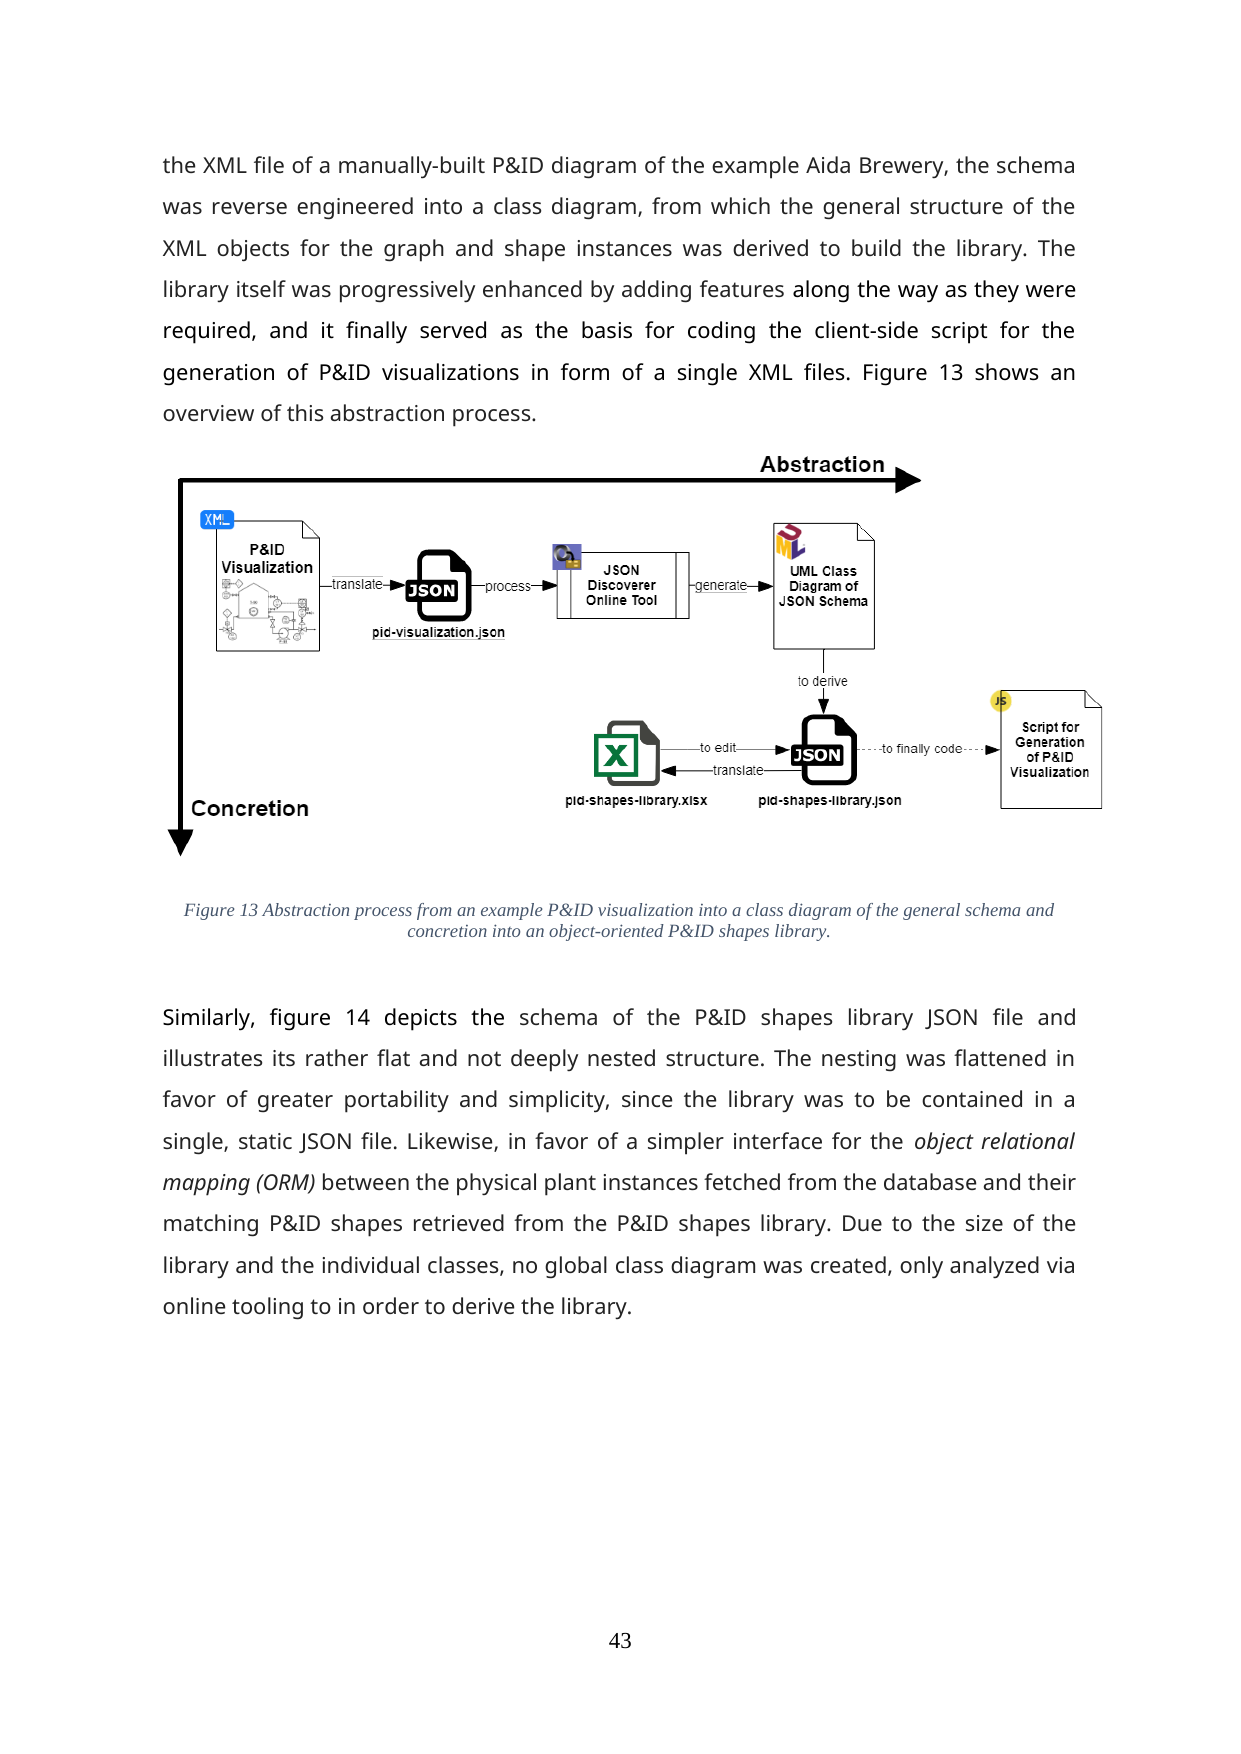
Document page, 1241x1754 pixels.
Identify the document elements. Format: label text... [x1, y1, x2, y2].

text Figure 13 Abstraction process from an example P&ID visualization into a class diagram of the general schema and concretion into an object-oriented P&ID shapes library. [150, 899, 1090, 942]
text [162, 163, 1077, 202]
text Similarly, figure 14 depicts the schema of the P&ID shapes library JSON file and illustrates its rather flat and not deeply nested structure. The nesting was flattened in favor of greater portability and simplicity, since the library was to be contained in a single, static JSON file. Likewise, in favor of a simpler interface for the object relational mapping (ORM) between the physical plant instances fetched from the database and their matching P&ID shapes retrieved from the P&ID shapes library. Due to the size of the library and the individual classes, no global class diagram was created, only analyzed via online tooling to in order to derive the library. [162, 1097, 1077, 1321]
text Similarly, figure 14 depicts the schema of the P&ID shapes library JSON file and illustrates its rather flat and not deeply nested structure. The nesting was flattened in favor of greater portability and simplicity, since the library was to be contained in a single, static JSON file. Likewise, in favor of a simpler interface for the object relational mapping (ORM) between the physical plant instances fetched from the database and their matching P&ID shapes retrieved from the P&ID shapes library. Due to the size of the library and the individual classes, no global class diagram was created, only analyzed via online tooling to in order to derive the library. [162, 1002, 1077, 1096]
picture [162, 452, 1103, 875]
